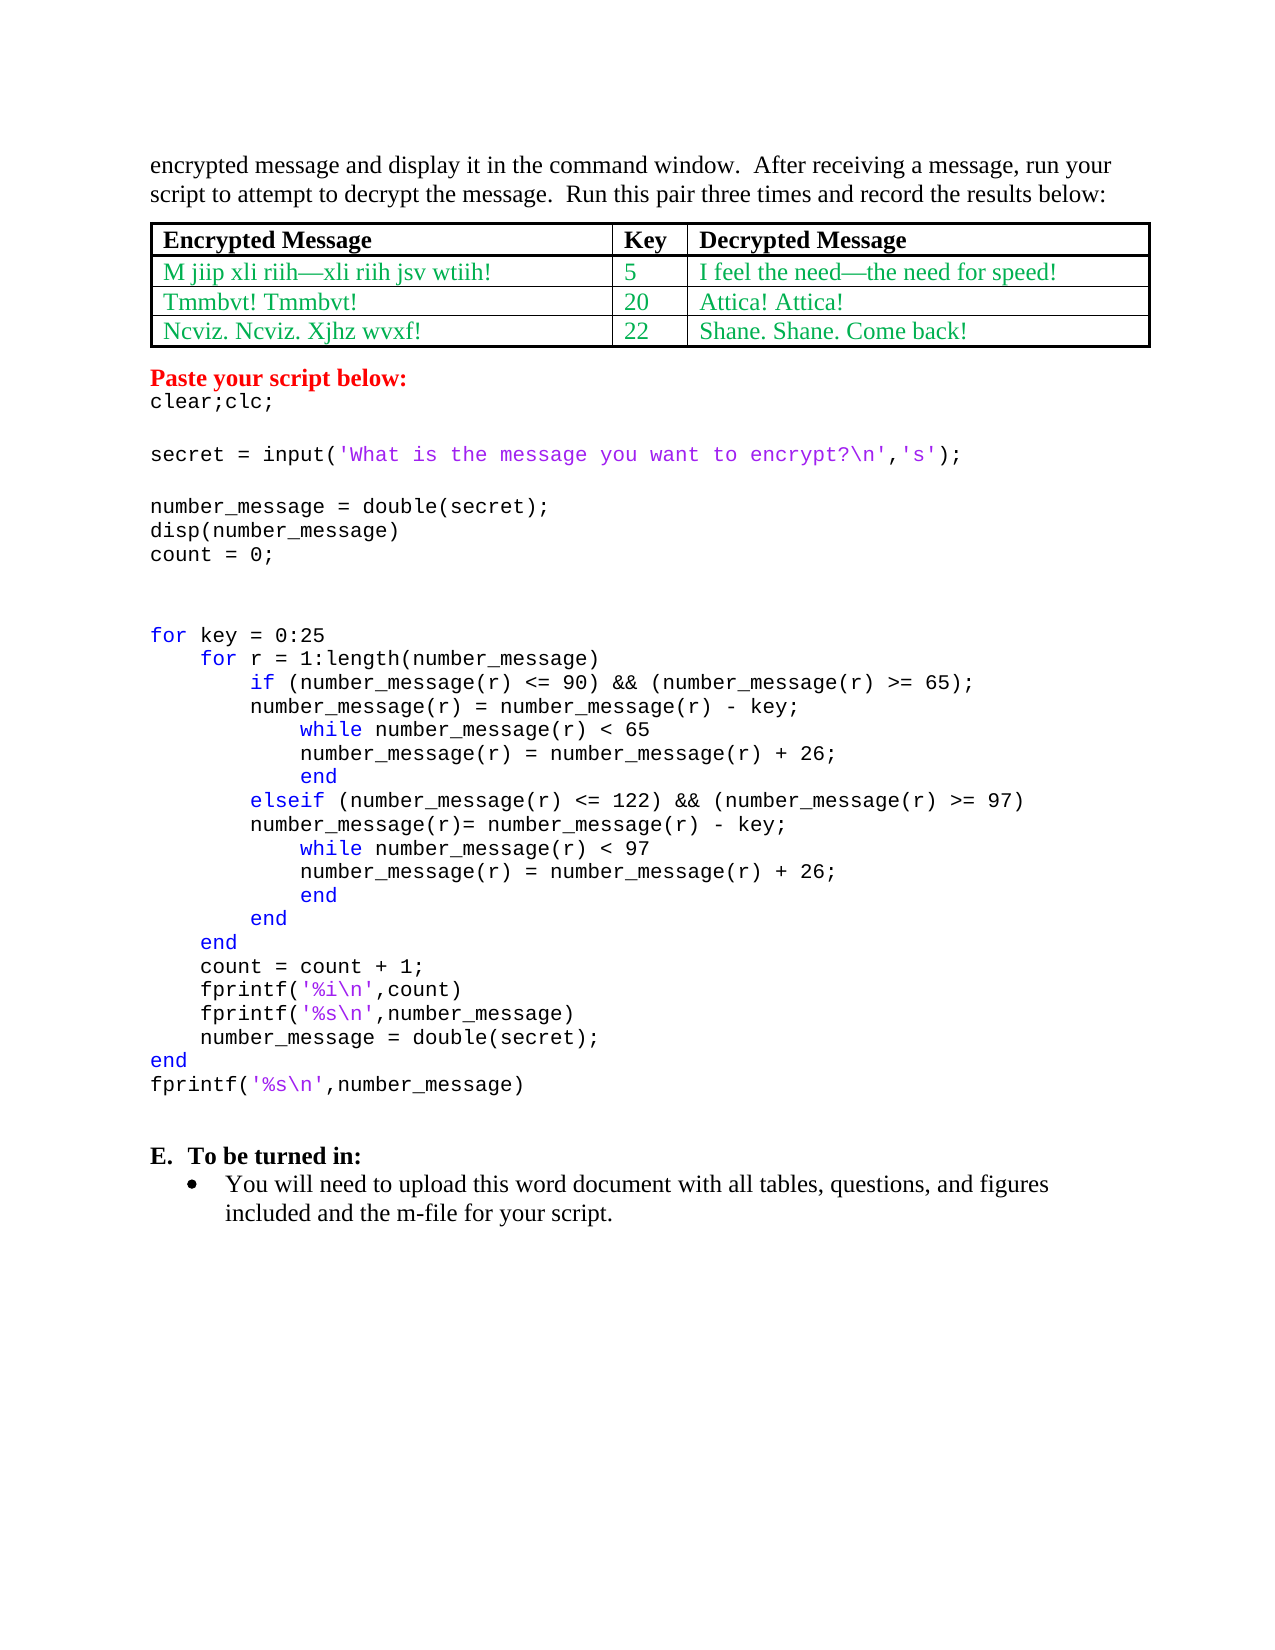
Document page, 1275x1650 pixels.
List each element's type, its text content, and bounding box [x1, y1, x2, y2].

table_cell Tmmbvt! Tmmbvt! [153, 287, 612, 315]
text number_message = double(secret); [150, 1027, 1125, 1050]
table_cell 22 [613, 316, 687, 345]
table_cell 20 [613, 287, 687, 315]
text for key = 0:25 [150, 625, 1125, 648]
list You will need to upload this word document with all tables, questions, and figures included and the m-file for your script. [187, 1169, 1125, 1227]
table_cell Shane. Shane. Come back! [688, 316, 1148, 345]
table_cell M jiip xli riih—xli riih jsv wtiih! [153, 257, 612, 286]
text count = 0; [150, 543, 1125, 567]
table_cell I feel the need—the need for speed! [688, 257, 1148, 286]
text number_message = double(secret); [150, 496, 1125, 520]
text fprintf('%s\n',number_message) [150, 1074, 1125, 1098]
text while number_message(r) < 65 [150, 719, 1125, 743]
text elseif (number_message(r) <= 122) && (number_message(r) >= 97) [150, 790, 1125, 814]
table_header Key [613, 225, 687, 254]
text secret = input('What is the message you want to encrypt?\n','s'); [150, 444, 1125, 467]
text Paste your script below: [150, 363, 1125, 391]
text number_message(r)= number_message(r) - key; [150, 814, 1125, 837]
text fprintf('%s\n',number_message) [150, 1003, 1125, 1027]
list To be turned in: [150, 1141, 1125, 1169]
table_cell Attica! Attica! [688, 287, 1148, 315]
text count = count + 1; [150, 956, 1125, 979]
text end [150, 1050, 1125, 1074]
text end [150, 885, 1125, 908]
text for r = 1:length(number_message) [150, 648, 1125, 672]
text fprintf('%i\n',count) [150, 979, 1125, 1003]
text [150, 150, 1125, 207]
table_cell 5 [613, 257, 687, 286]
text number_message(r) = number_message(r) + 26; [150, 743, 1125, 767]
text if (number_message(r) <= 90) && (number_message(r) >= 65); [150, 672, 1125, 696]
text end [150, 908, 1125, 932]
text clear;clc; [150, 391, 1125, 415]
text number_message(r) = number_message(r) + 26; [150, 861, 1125, 885]
text end [150, 767, 1125, 790]
table_header Encrypted Message [153, 225, 612, 254]
text end [150, 932, 1125, 956]
table_header Decrypted Message [688, 225, 1148, 254]
table_cell Ncviz. Ncviz. Xjhz wvxf! [153, 316, 612, 345]
text number_message(r) = number_message(r) - key; [150, 696, 1125, 719]
text disp(number_message) [150, 520, 1125, 543]
text while number_message(r) < 97 [150, 837, 1125, 861]
